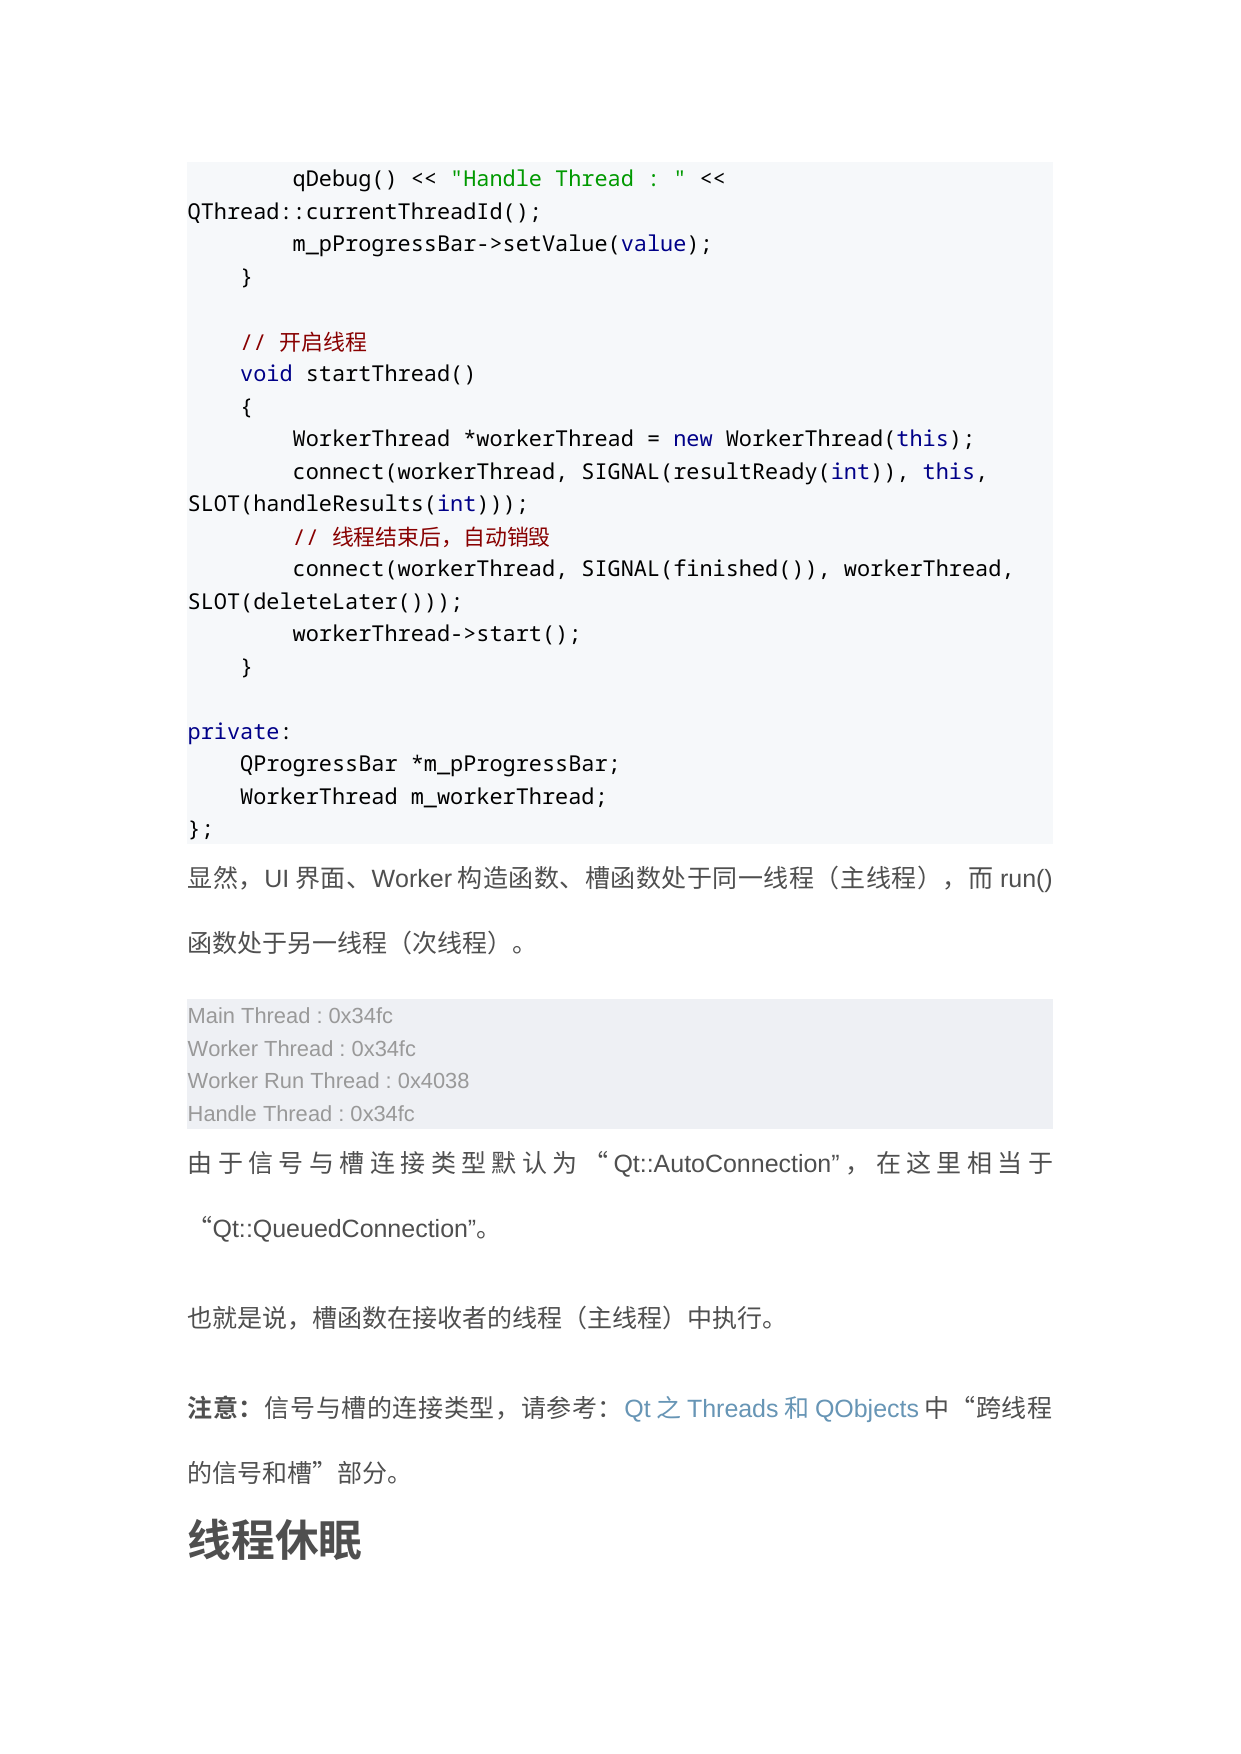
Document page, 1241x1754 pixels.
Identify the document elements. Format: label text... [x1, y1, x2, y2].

text 显然，UI界面、Worker构造函数、槽函数处于同一线程（主线程），而run()函数处于另一线程（次线程）。 [187, 844, 1053, 974]
text }; [187, 812, 1053, 844]
text connect(workerThread, SIGNAL(finished()), workerThread, SLOT(deleteLater())); [187, 552, 1053, 617]
text Main Thread : 0x34fc Worker Thread : 0x34fc Worker Run Thread : 0x4038 Handle Thread : 0x34fc [187, 999, 1053, 1129]
text 注意：信号与槽的连接类型，请参考：Qt之Threads和QObjects中“跨线程的信号和槽”部分。 [187, 1374, 1053, 1504]
text private: [187, 714, 1053, 747]
text qDebug() << "Handle Thread : " << QThread::currentThreadId(); [187, 162, 1053, 227]
text 线程休眠 [187, 1504, 1053, 1569]
text m_pProgressBar->setValue(value); [187, 227, 1053, 259]
text QProgressBar *m_pProgressBar; [187, 747, 1053, 779]
text } [187, 649, 1053, 682]
text } [187, 259, 1053, 292]
text { [187, 389, 1053, 422]
text // 开启线程 [187, 324, 1053, 357]
text void startThread() [187, 357, 1053, 389]
text // 线程结束后，自动销毁 [187, 519, 1053, 552]
text connect(workerThread, SIGNAL(resultReady(int)), this, SLOT(handleResults(int))); [187, 454, 1053, 519]
text WorkerThread m_workerThread; [187, 779, 1053, 812]
text workerThread->start(); [187, 617, 1053, 649]
text WorkerThread *workerThread = new WorkerThread(this); [187, 422, 1053, 454]
text 由于信号与槽连接类型默认为“Qt::AutoConnection”，在这里相当于“Qt::QueuedConnection”。 [187, 1129, 1053, 1259]
text 也就是说，槽函数在接收者的线程（主线程）中执行。 [187, 1284, 1053, 1349]
